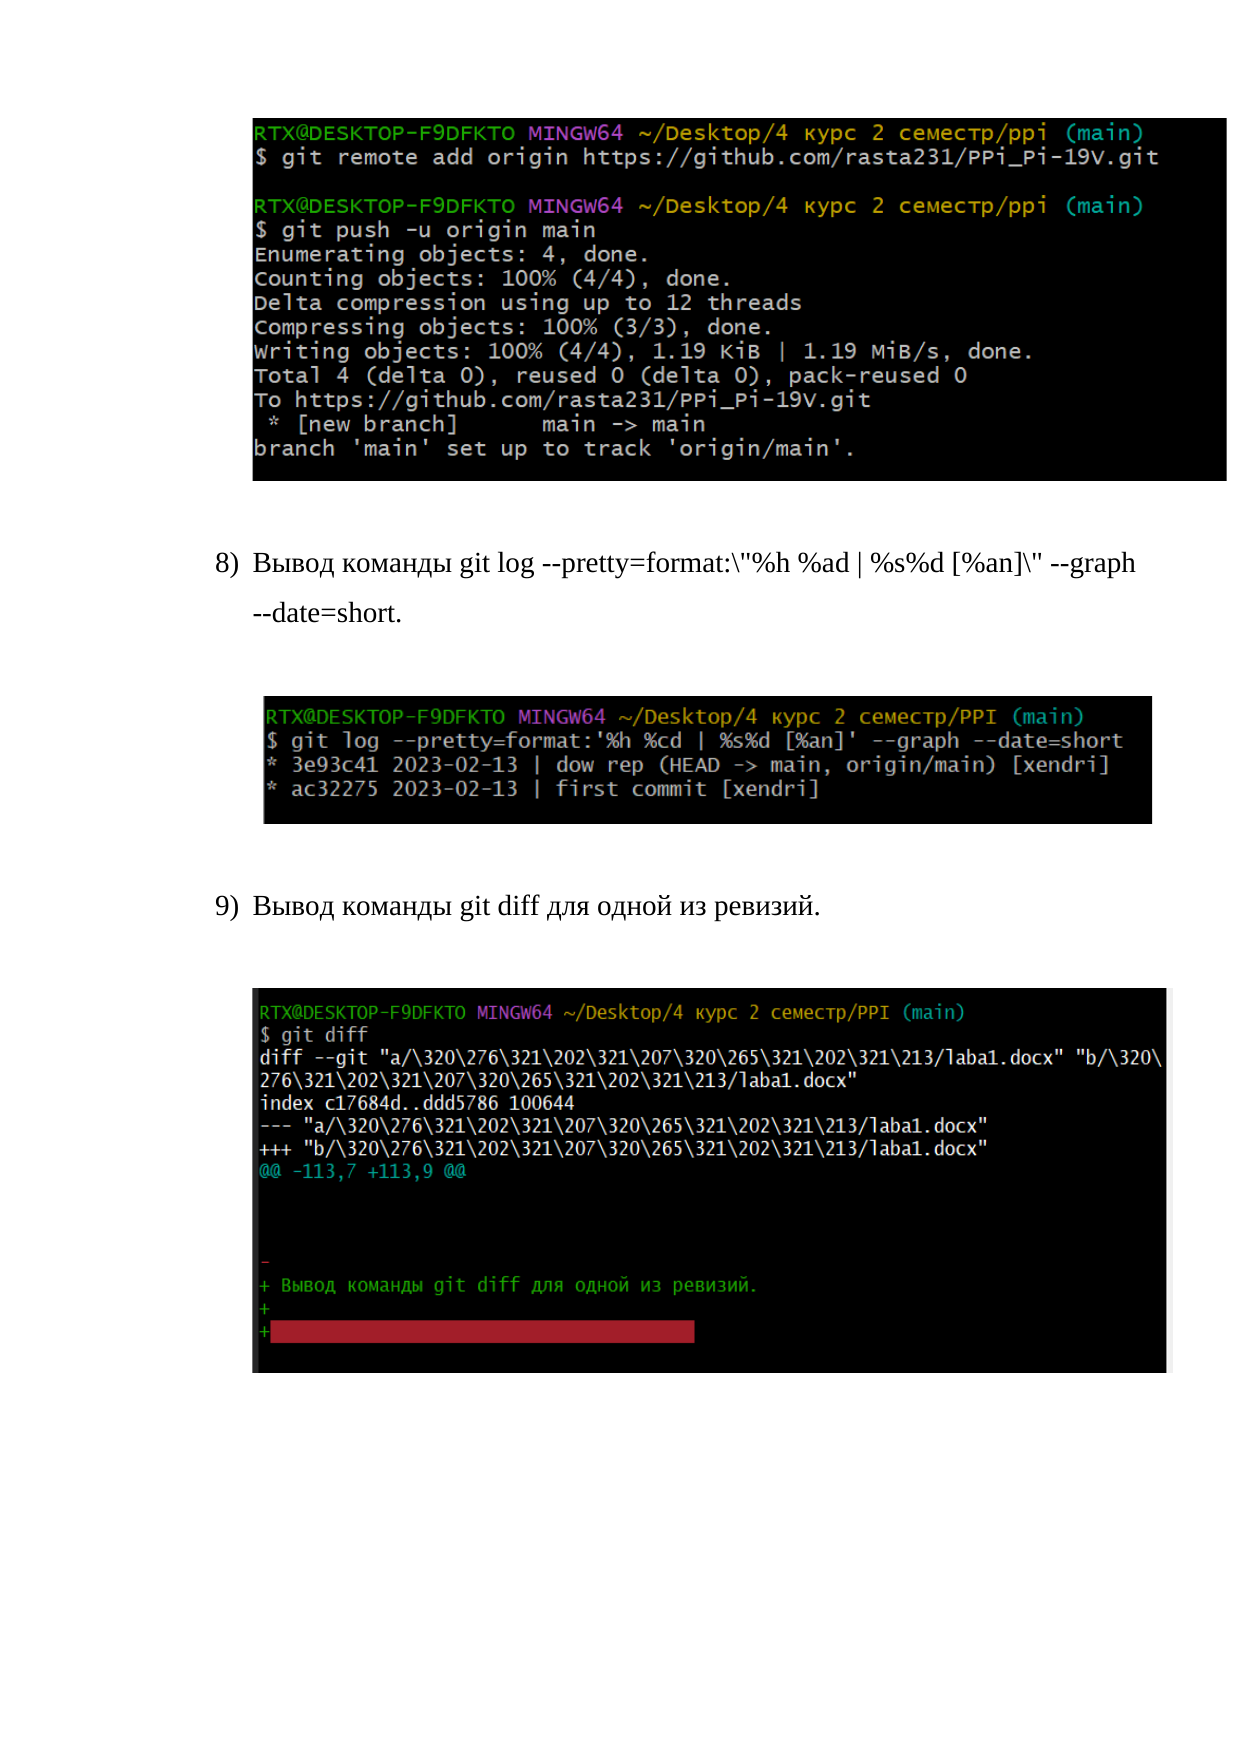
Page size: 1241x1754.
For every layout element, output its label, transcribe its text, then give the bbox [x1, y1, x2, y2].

list Вывод команды git diff для одной из ревизий. [215, 888, 1152, 921]
list Вывод команды git log --pretty=format:\"%h %ad | %s%d [%an]\" --graph --date=short. [215, 545, 1152, 629]
picture [252, 988, 1173, 1373]
picture [252, 696, 1153, 824]
picture [252, 118, 1227, 481]
